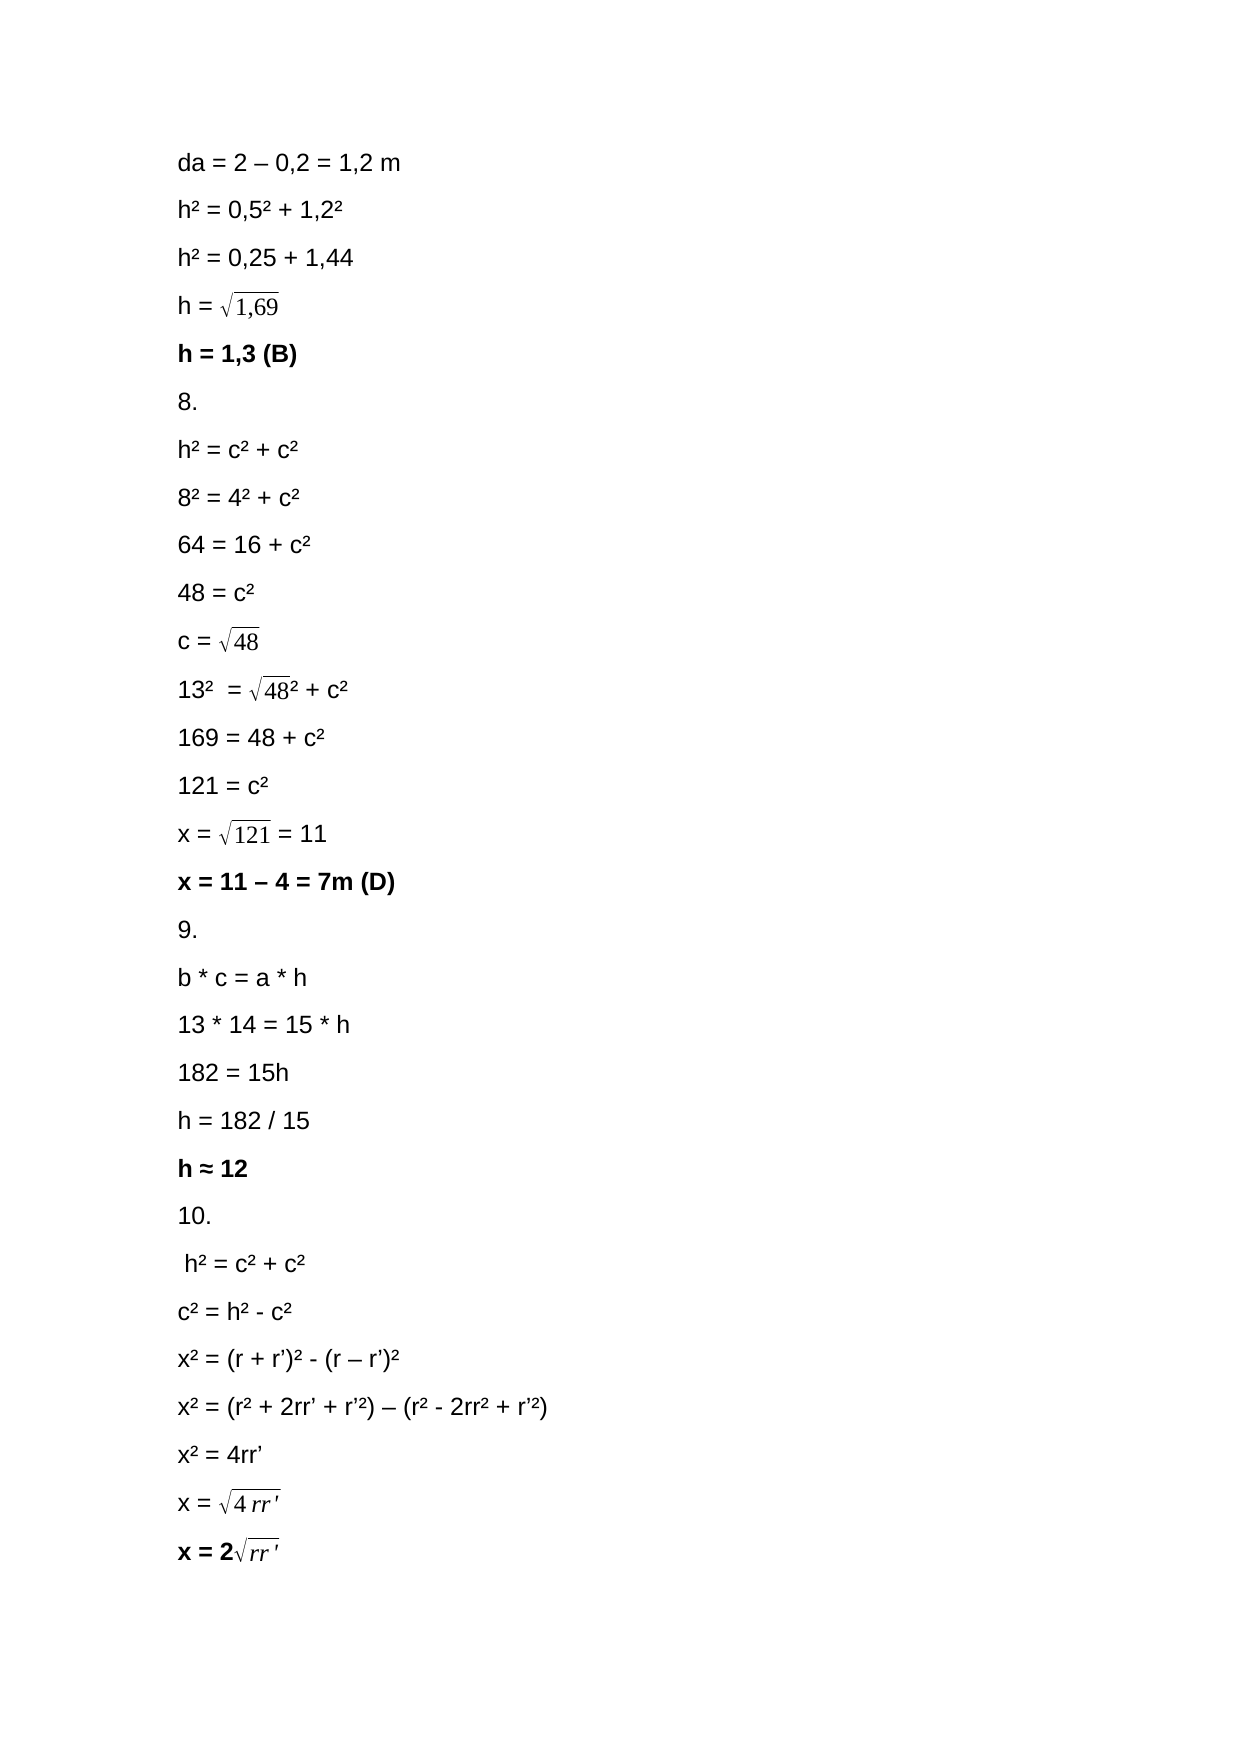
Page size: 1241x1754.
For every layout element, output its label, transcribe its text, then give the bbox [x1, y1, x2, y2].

text x = [177, 1488, 1063, 1517]
text 13² = ² + c² [177, 674, 1063, 704]
text 8² = 4² + c² [177, 483, 1063, 511]
text da = 2 – 0,2 = 1,2 m [177, 148, 1063, 176]
text h = [177, 291, 1063, 321]
text x² = (r² + 2rr’ + r’²) – (r² - 2rr² + r’²) [177, 1392, 1063, 1421]
text h² = c² + c² [177, 435, 1063, 464]
text 9. [177, 915, 1063, 944]
text 10. [177, 1201, 1063, 1230]
text h² = 0,5² + 1,2² [177, 195, 1063, 224]
text x = 11 – 4 = 7m (D) [177, 867, 1063, 896]
text 8. [177, 387, 1063, 416]
text 182 = 15h [177, 1058, 1063, 1087]
text c² = h² - c² [177, 1297, 1063, 1326]
text c = [177, 626, 1063, 656]
text 13 * 14 = 15 * h [177, 1011, 1063, 1039]
text h ≈ 12 [177, 1154, 1063, 1182]
text x = 2 [177, 1536, 1063, 1566]
text x² = (r + r’)² - (r – r’)² [177, 1344, 1063, 1373]
text b * c = a * h [177, 963, 1063, 992]
text x = = 11 [177, 819, 1063, 848]
text 121 = c² [177, 771, 1063, 800]
text 64 = 16 + c² [177, 530, 1063, 559]
text h = 182 / 15 [177, 1106, 1063, 1135]
text h² = c² + c² [177, 1249, 1063, 1278]
text 48 = c² [177, 578, 1063, 607]
text 169 = 48 + c² [177, 723, 1063, 752]
text x² = 4rr’ [177, 1440, 1063, 1469]
text h² = 0,25 + 1,44 [177, 243, 1063, 272]
text h = 1,3 (B) [177, 339, 1063, 368]
